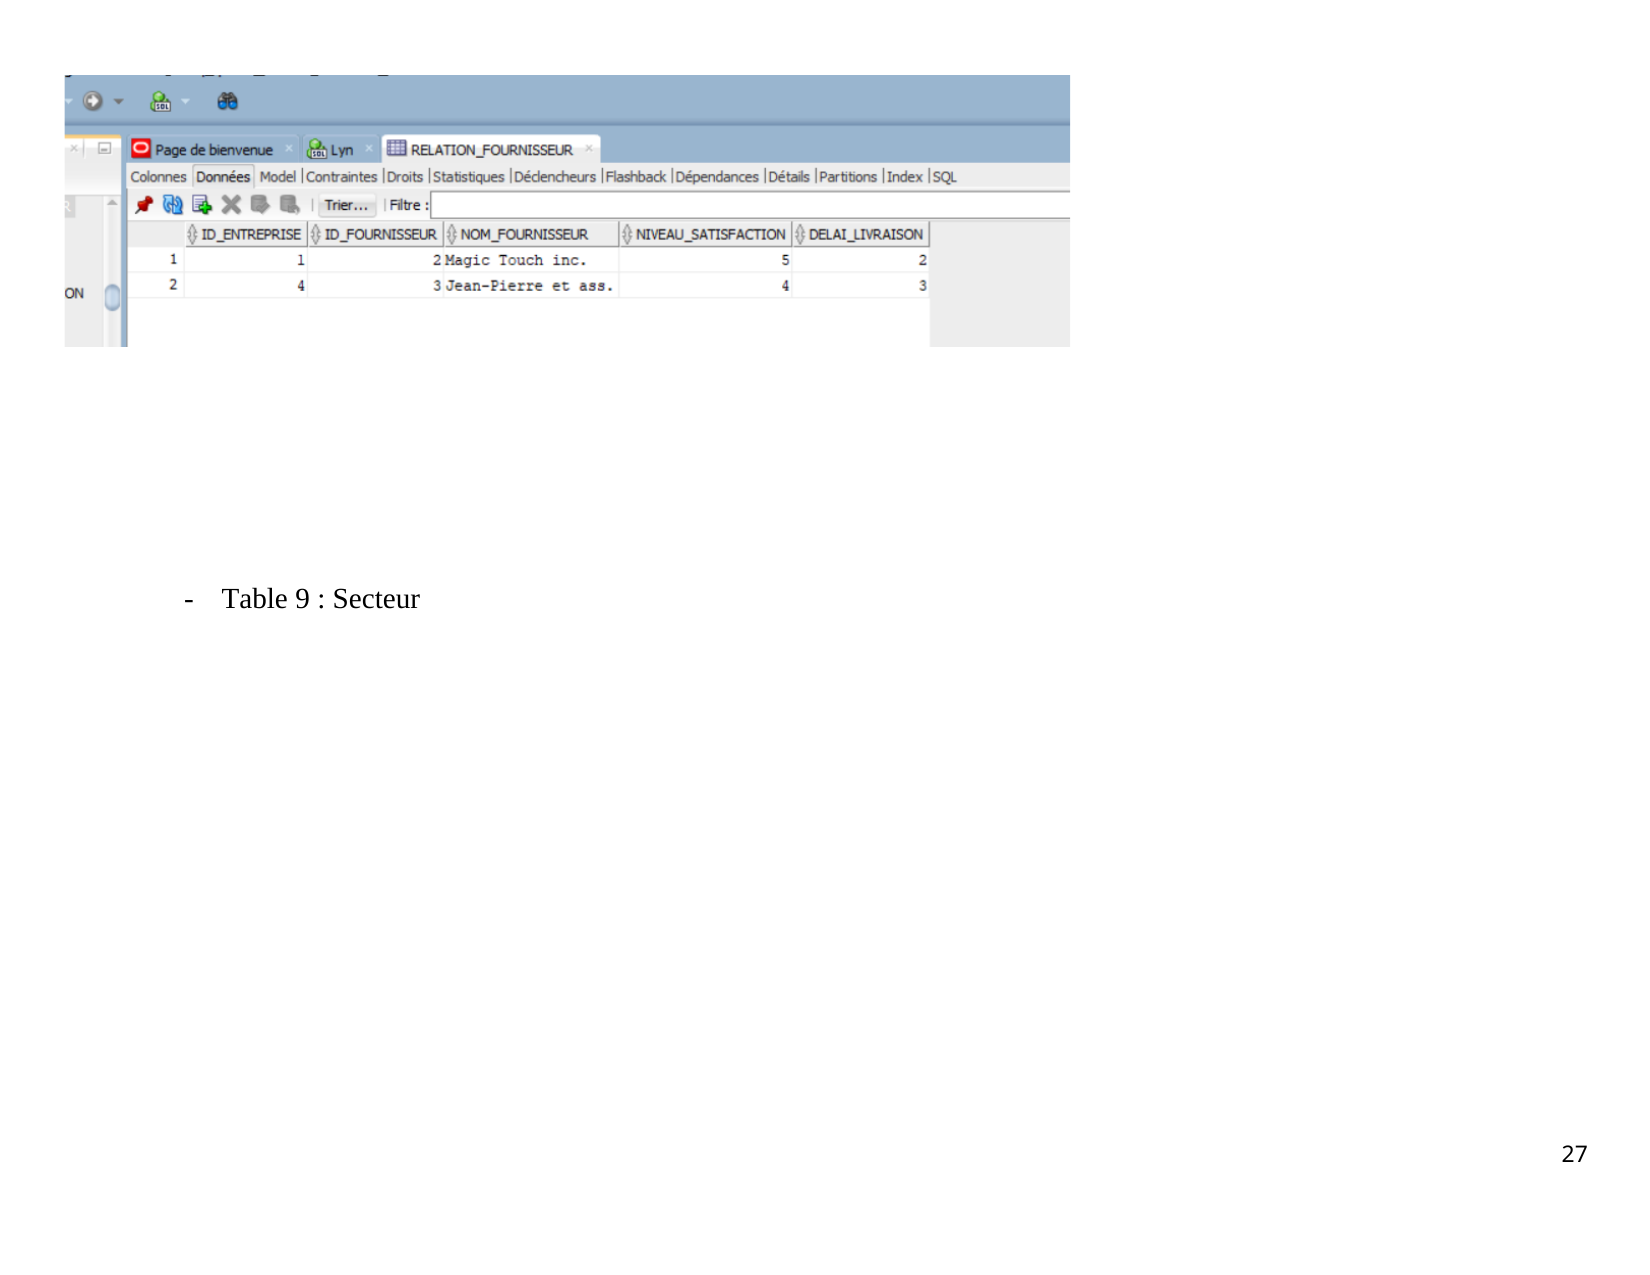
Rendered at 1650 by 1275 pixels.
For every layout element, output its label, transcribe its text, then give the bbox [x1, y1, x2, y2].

picture [64, 75, 1071, 347]
list Table 9 : Secteur [184, 581, 1587, 614]
